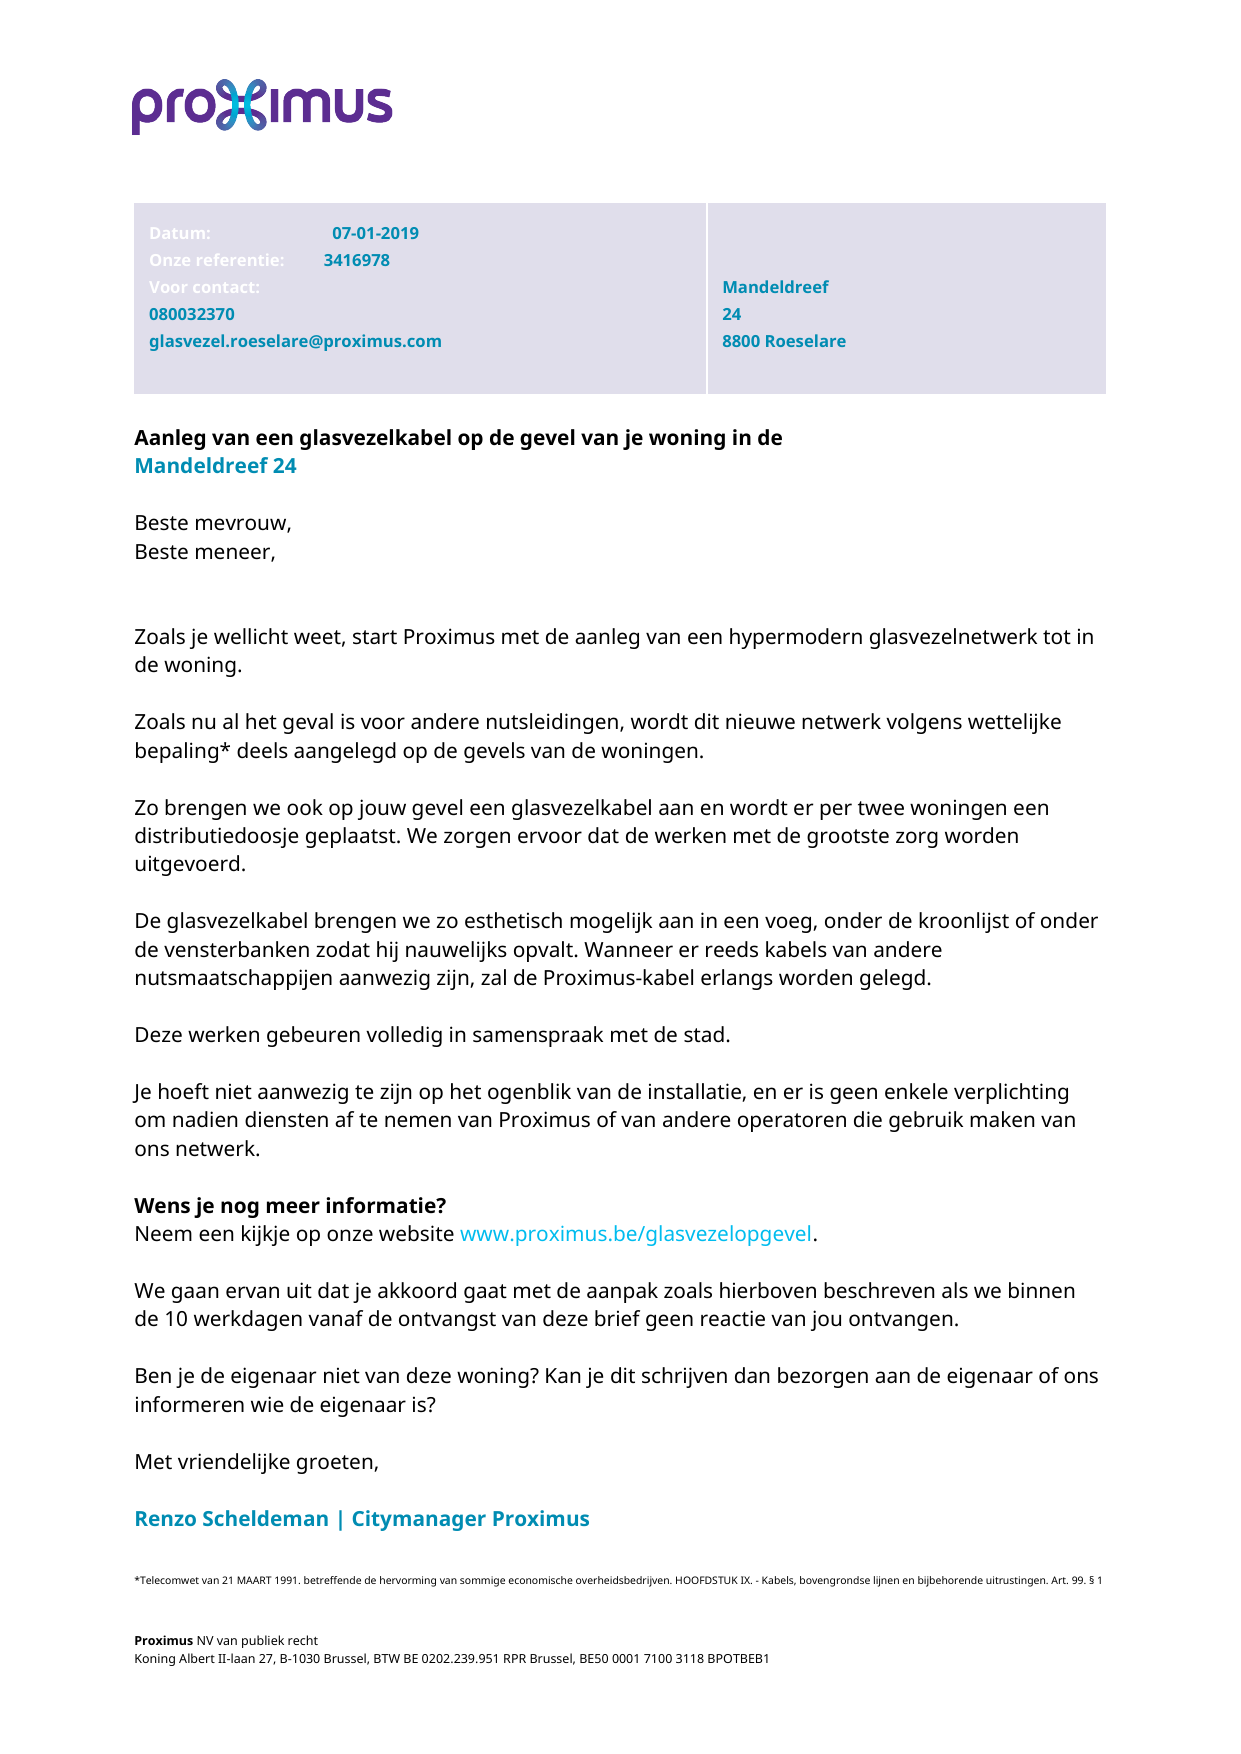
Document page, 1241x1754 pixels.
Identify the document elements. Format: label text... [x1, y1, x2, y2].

text Zoals je wellicht weet, start Proximus met de aanleg van een hypermodern glasvezelnetwerk tot in de woning. [134, 622, 1106, 679]
text Neem een kijkje op onze website www.proximus.be/glasvezelopgevel. [134, 1219, 1106, 1248]
text We gaan ervan uit dat je akkoord gaat met de aanpak zoals hierboven beschreven als we binnen de 10 werkdagen vanaf de ontvangst van deze brief geen reactie van jou ontvangen. [134, 1276, 1106, 1333]
text Renzo Scheldeman | Citymanager Proximus [134, 1504, 1106, 1532]
text Aanleg van een glasvezelkabel op de gevel van je woning in de [134, 423, 1106, 451]
picture [0, 0, 1241, 149]
text Ben je de eigenaar niet van deze woning? Kan je dit schrijven dan bezorgen aan de eigenaar of ons informeren wie de eigenaar is? [134, 1361, 1106, 1418]
text De glasvezelkabel brengen we zo esthetisch mogelijk aan in een voeg, onder de kroonlijst of onder de vensterbanken zodat hij nauwelijks opvalt. Wanneer er reeds kabels van andere nutsmaatschappijen aanwezig zijn, zal de Proximus-kabel erlangs worden gelegd. [134, 906, 1106, 992]
text Je hoeft niet aanwezig te zijn op het ogenblik van de installatie, en er is geen enkele verplichting om nadien diensten af te nemen van Proximus of van andere operatoren die gebruik maken van ons netwerk. [134, 1077, 1106, 1162]
text Zoals nu al het geval is voor andere nutsleidingen, wordt dit nieuwe netwerk volgens wettelijke bepaling* deels aangelegd op de gevels van de woningen. [134, 707, 1106, 764]
text Beste mevrouw, [134, 508, 1106, 537]
text Beste meneer, [134, 537, 1106, 565]
text Wens je nog meer informatie? [134, 1191, 1106, 1219]
text Zo brengen we ook op jouw gevel een glasvezelkabel aan en wordt er per twee woningen een distributiedoosje geplaatst. We zorgen ervoor dat de werken met de grootste zorg worden uitgevoerd. [134, 793, 1106, 878]
text *Telecomwet van 21 MAART 1991. betreffende de hervorming van sommige economische overheidsbedrijven. HOOFDSTUK IX. - Kabels, bovengrondse lijnen en bijbehorende uitrustingen. Art. 99. § 1 [134, 1561, 1106, 1588]
text Met vriendelijke groeten, [134, 1447, 1106, 1475]
text Deze werken gebeuren volledig in samenspraak met de stad. [134, 1020, 1106, 1049]
table_header Datum: 07-01-2019 Onze referentie: 3416978 Voor contact: 080032370 glasvezel.roeselare@proximus.com [134, 203, 706, 394]
text Mandeldreef 24 [134, 451, 1106, 480]
table_header Mandeldreef 24 8800 Roeselare [708, 203, 1106, 394]
